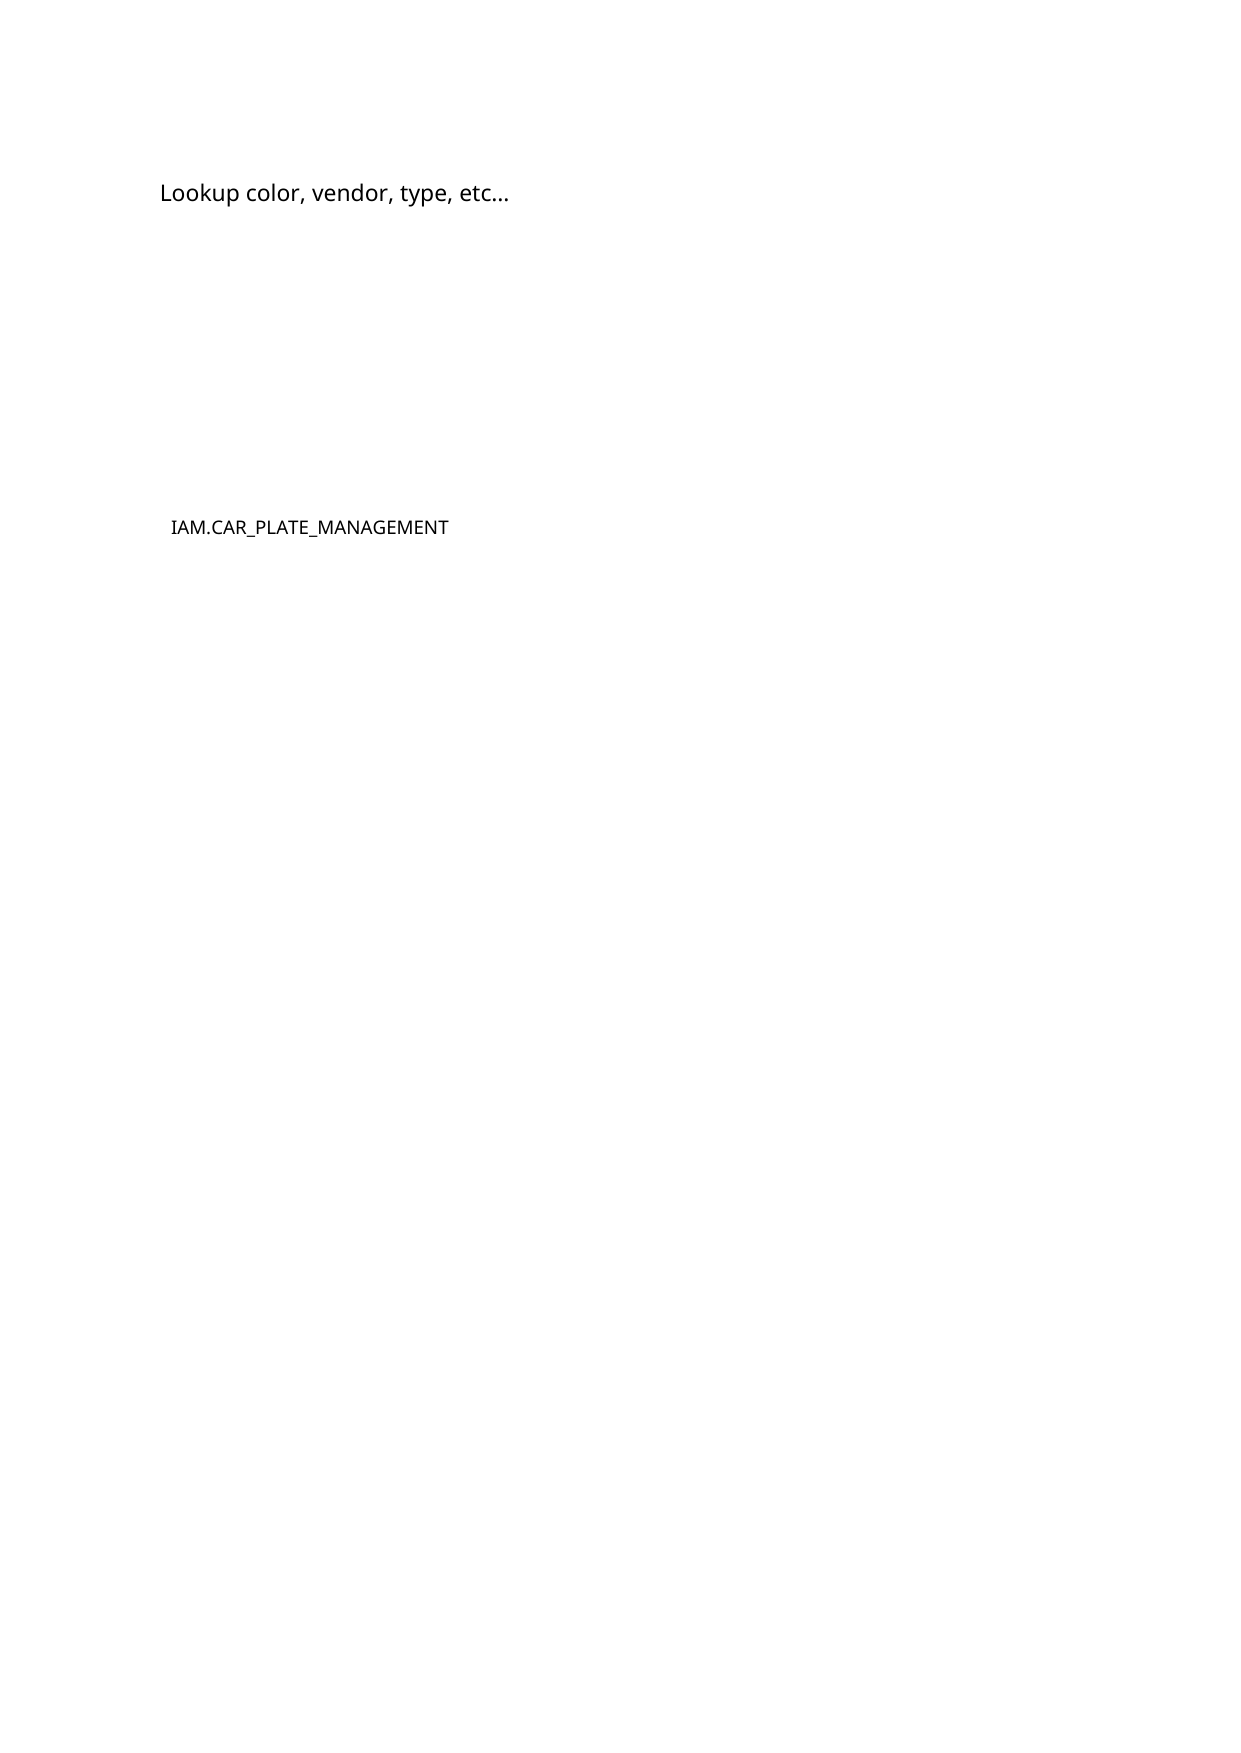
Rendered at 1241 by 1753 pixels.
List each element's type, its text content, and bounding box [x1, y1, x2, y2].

text Lookup color, vendor, type, etc… [159, 177, 1122, 208]
